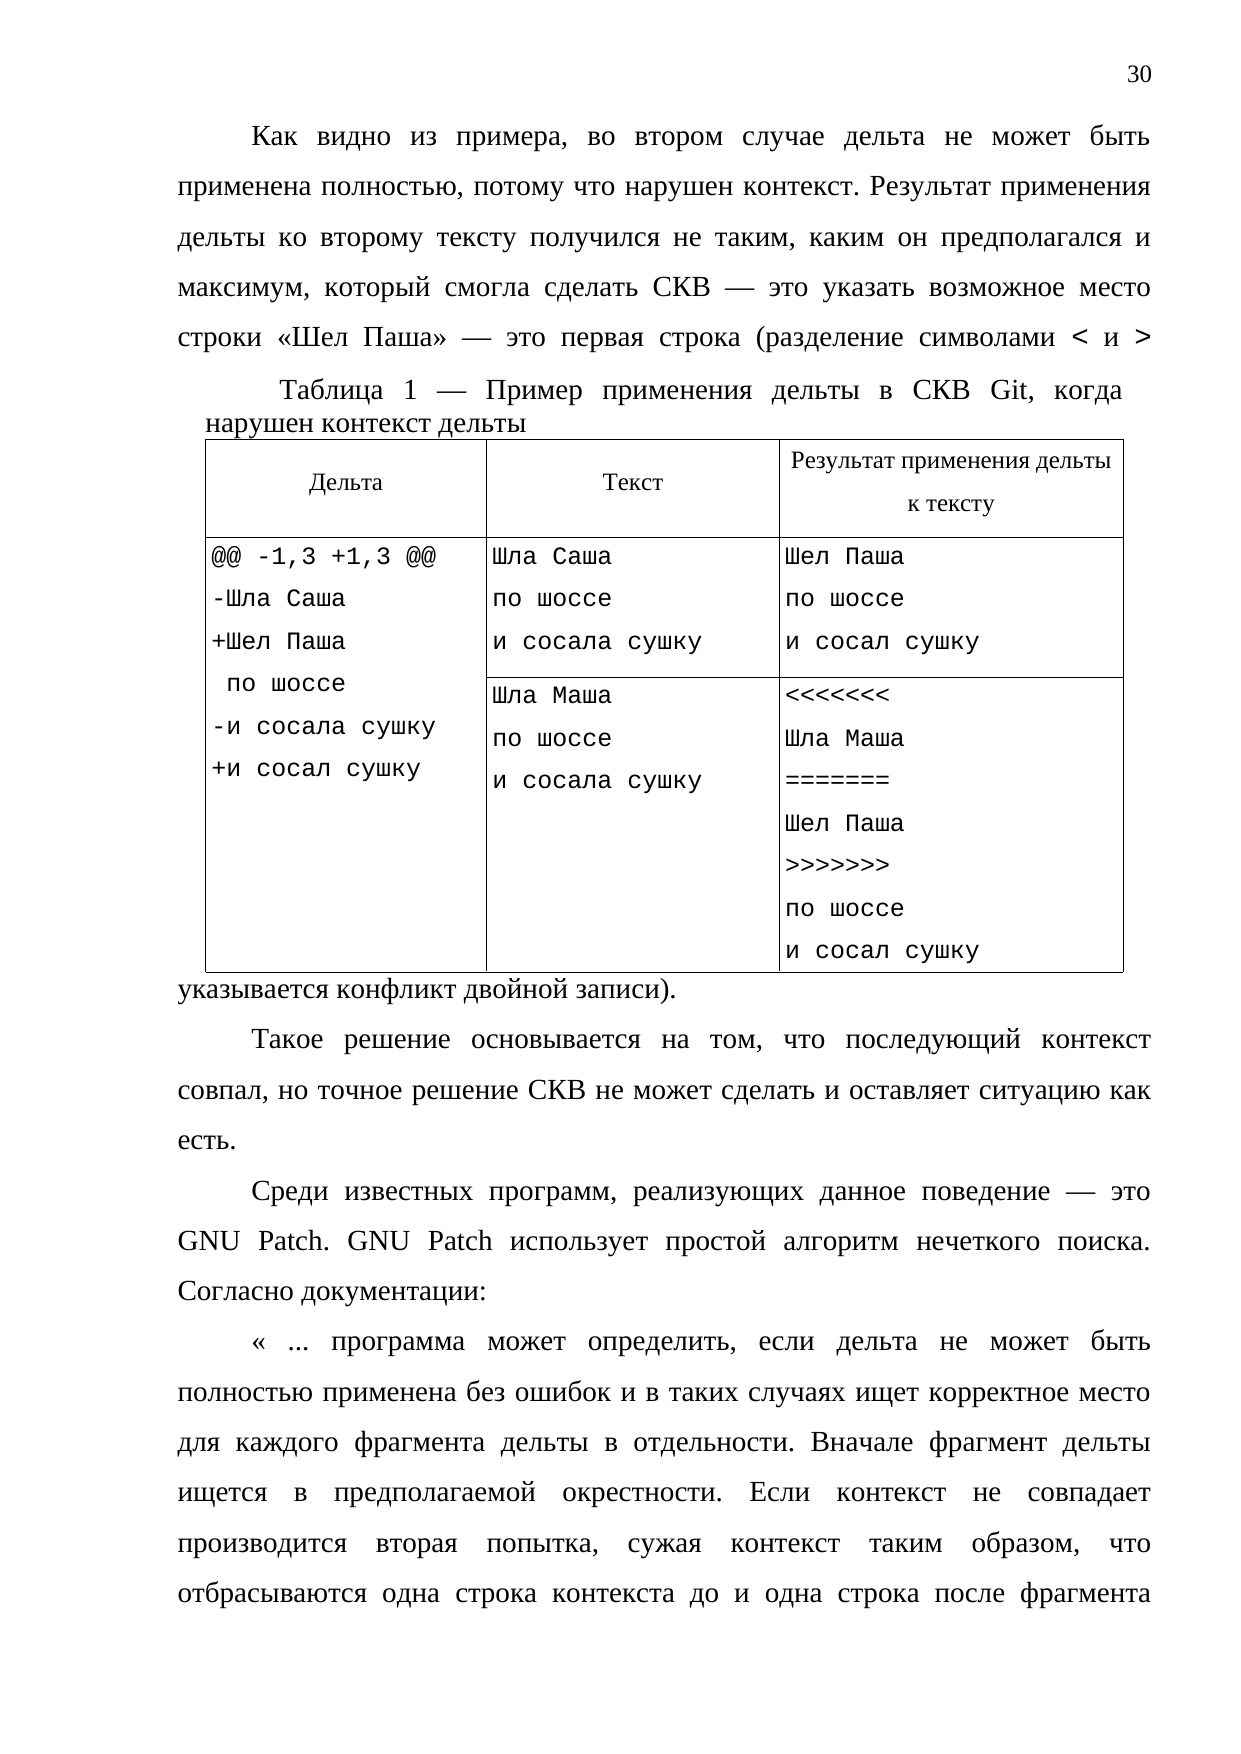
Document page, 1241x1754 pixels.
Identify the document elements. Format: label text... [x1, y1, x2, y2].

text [177, 1323, 1152, 1609]
text Как видно из примера, во втором случае дельта не может быть применена полностью, потому что нарушен контекст. Результат применения дельты ко второму тексту получился не таким, каким он предполагался и максимум, который смогла сделать СКВ — это указать возможное место строки «Шел Паша» — это первая строка (разделение символами < и > указывается конфликт двойной записи). [177, 118, 1152, 1005]
text Такое решение основывается на том, что последующий контекст совпал, но точное решение СКВ не может сделать и оставляет ситуацию как есть. [177, 1022, 1152, 1156]
text Среди известных программ, реализующих данное поведение — это GNU Patch. GNU Patch использует простой алгоритм нечеткого поиска. Согласно документации: [177, 1173, 1152, 1307]
